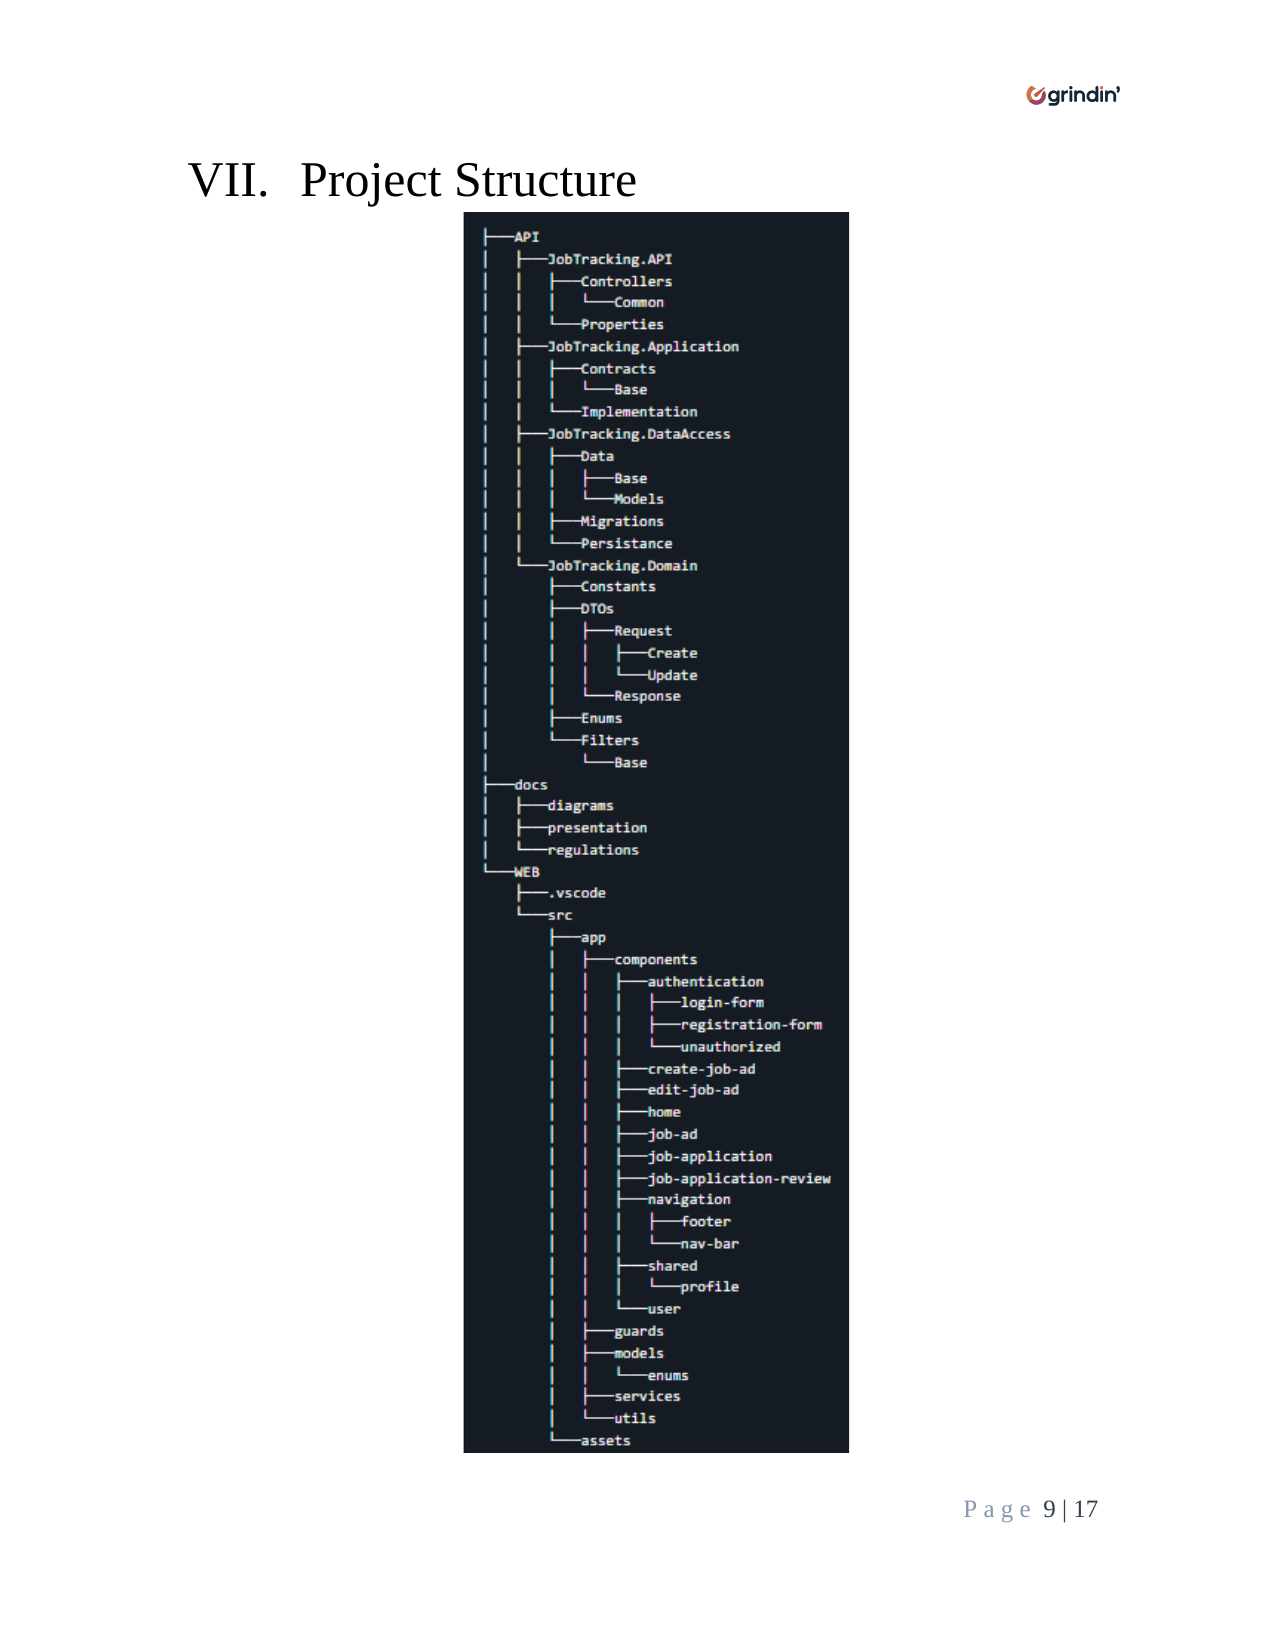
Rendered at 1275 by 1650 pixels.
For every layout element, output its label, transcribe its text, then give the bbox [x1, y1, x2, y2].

picture [1020, 75, 1125, 115]
picture [463, 212, 850, 1453]
subtitle Project Structure [187, 150, 1125, 207]
